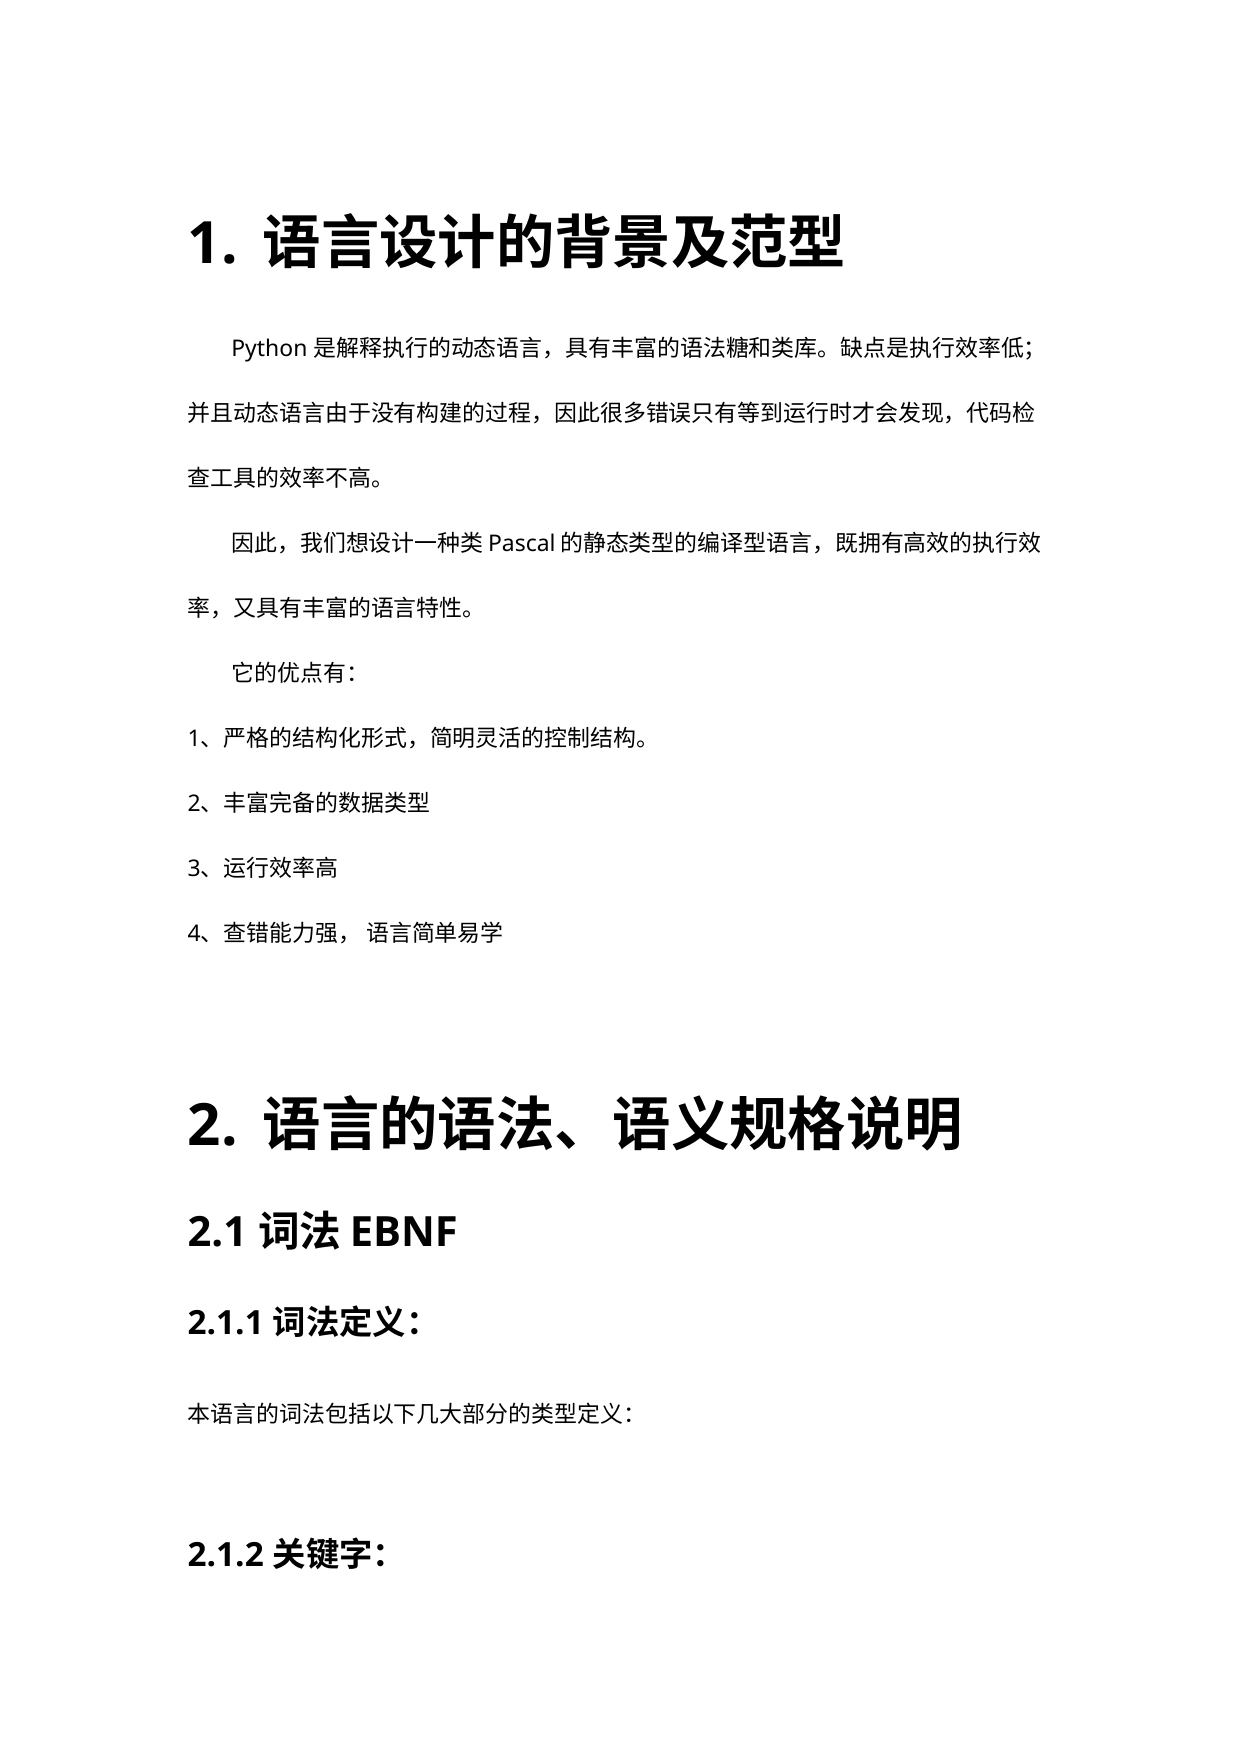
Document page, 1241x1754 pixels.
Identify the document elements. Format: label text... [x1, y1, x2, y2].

text 2.1.1 词法定义： [187, 1288, 1053, 1353]
text 本语言的词法包括以下几大部分的类型定义： [187, 1380, 1053, 1445]
text 3、运行效率高 [187, 834, 1053, 899]
text 因此，我们想设计一种类Pascal的静态类型的编译型语言，既拥有高效的执行效率，又具有丰富的语言特性。 [187, 509, 1053, 639]
text 1、严格的结构化形式，简明灵活的控制结构。 [187, 704, 1053, 769]
list 语言设计的背景及范型 [187, 189, 1053, 287]
text 2、丰富完备的数据类型 [187, 769, 1053, 834]
text 2.1 词法EBNF [187, 1196, 1053, 1261]
text 它的优点有： [187, 639, 1053, 704]
text Python 是解释执行的动态语言，具有丰富的语法糖和类库。缺点是执行效率低；并且动态语言由于没有构建的过程，因此很多错误只有等到运行时才会发现，代码检查工具的效率不高。 [187, 314, 1053, 509]
text 4、查错能力强， 语言简单易学 [187, 899, 1053, 964]
list 语言的语法、语义规格说明 [187, 1071, 1053, 1169]
text 2.1.2 关键字： [187, 1520, 1053, 1585]
